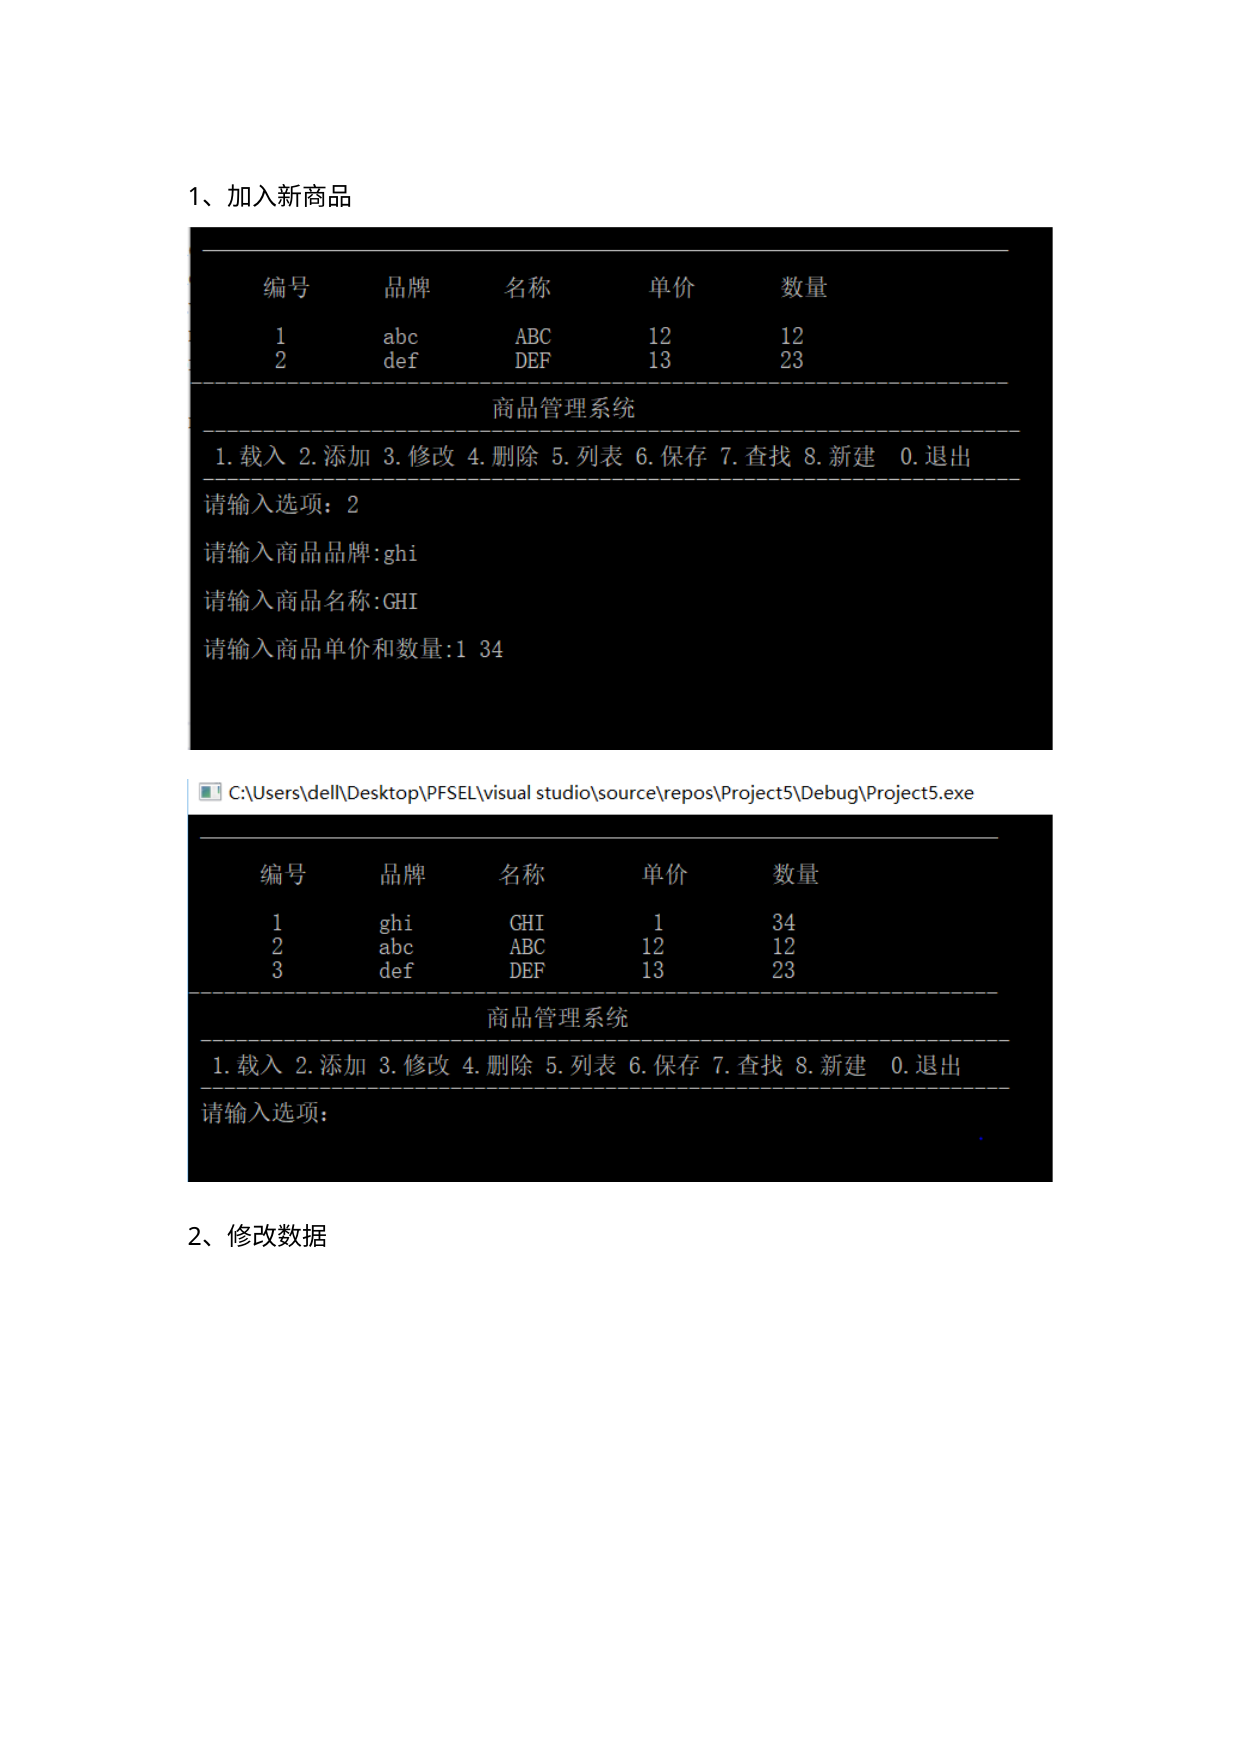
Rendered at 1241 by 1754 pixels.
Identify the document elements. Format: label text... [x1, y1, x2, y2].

text 2、修改数据 [187, 1202, 1053, 1267]
text 1、加入新商品 [187, 162, 1053, 227]
picture [187, 227, 1053, 750]
picture [187, 779, 1053, 1182]
